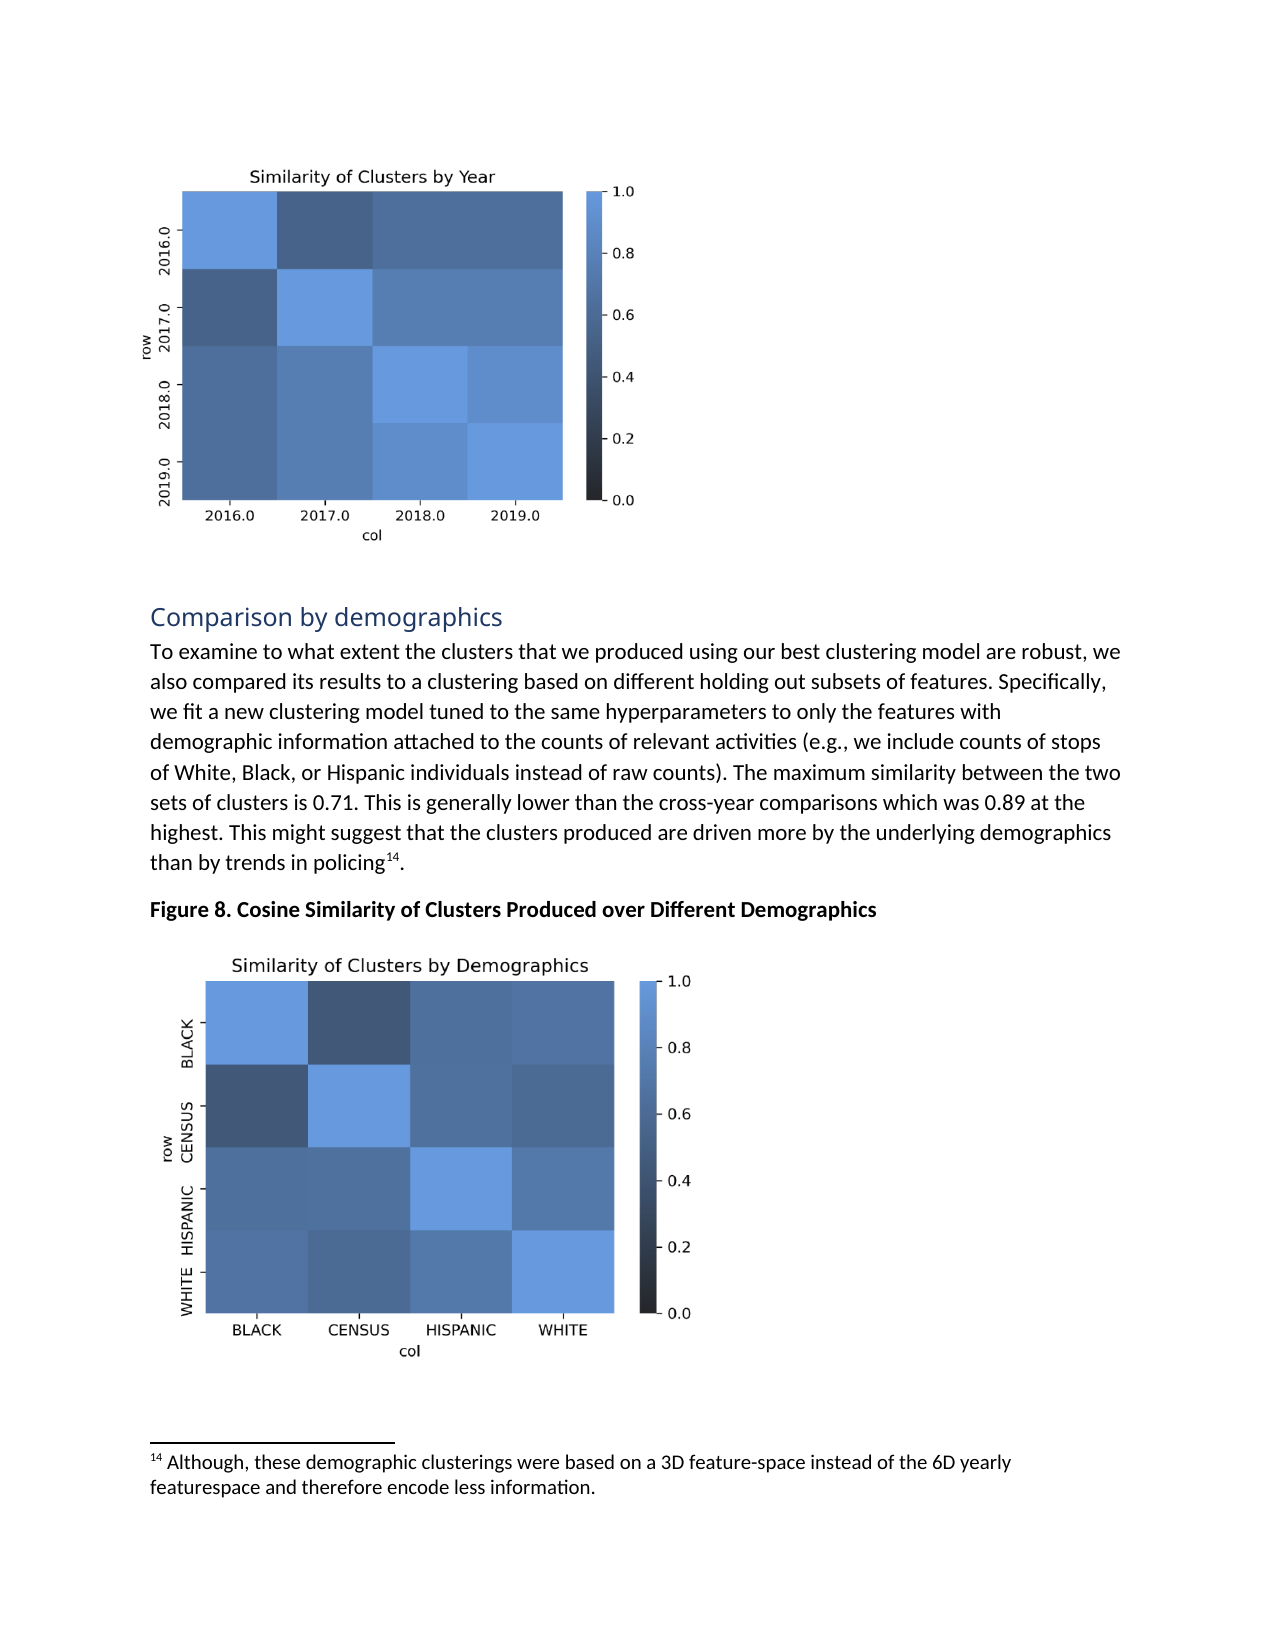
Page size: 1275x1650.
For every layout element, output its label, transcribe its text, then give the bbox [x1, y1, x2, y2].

picture [124, 150, 652, 551]
subtitle Comparison by demographics [150, 600, 1125, 634]
text Figure 8. Cosine Similarity of Clusters Produced over Different Demographics [150, 895, 1125, 923]
picture [150, 942, 713, 1368]
text To examine to what extent the clusters that we produced using our best clustering model are robust, we also compared its results to a clustering based on different holding out subsets of features. Specifically, we fit a new clustering model tuned to the same hyperparameters to only the features with demographic information attached to the counts of relevant activities (e.g., we include counts of stops of White, Black, or Hispanic individuals instead of raw counts). The maximum similarity between the two sets of clusters is 0.71. This is generally lower than the cross-year comparisons which was 0.89 at the highest. This might suggest that the clusters produced are driven more by the underlying demographics than by trends in policing. [150, 637, 1125, 876]
